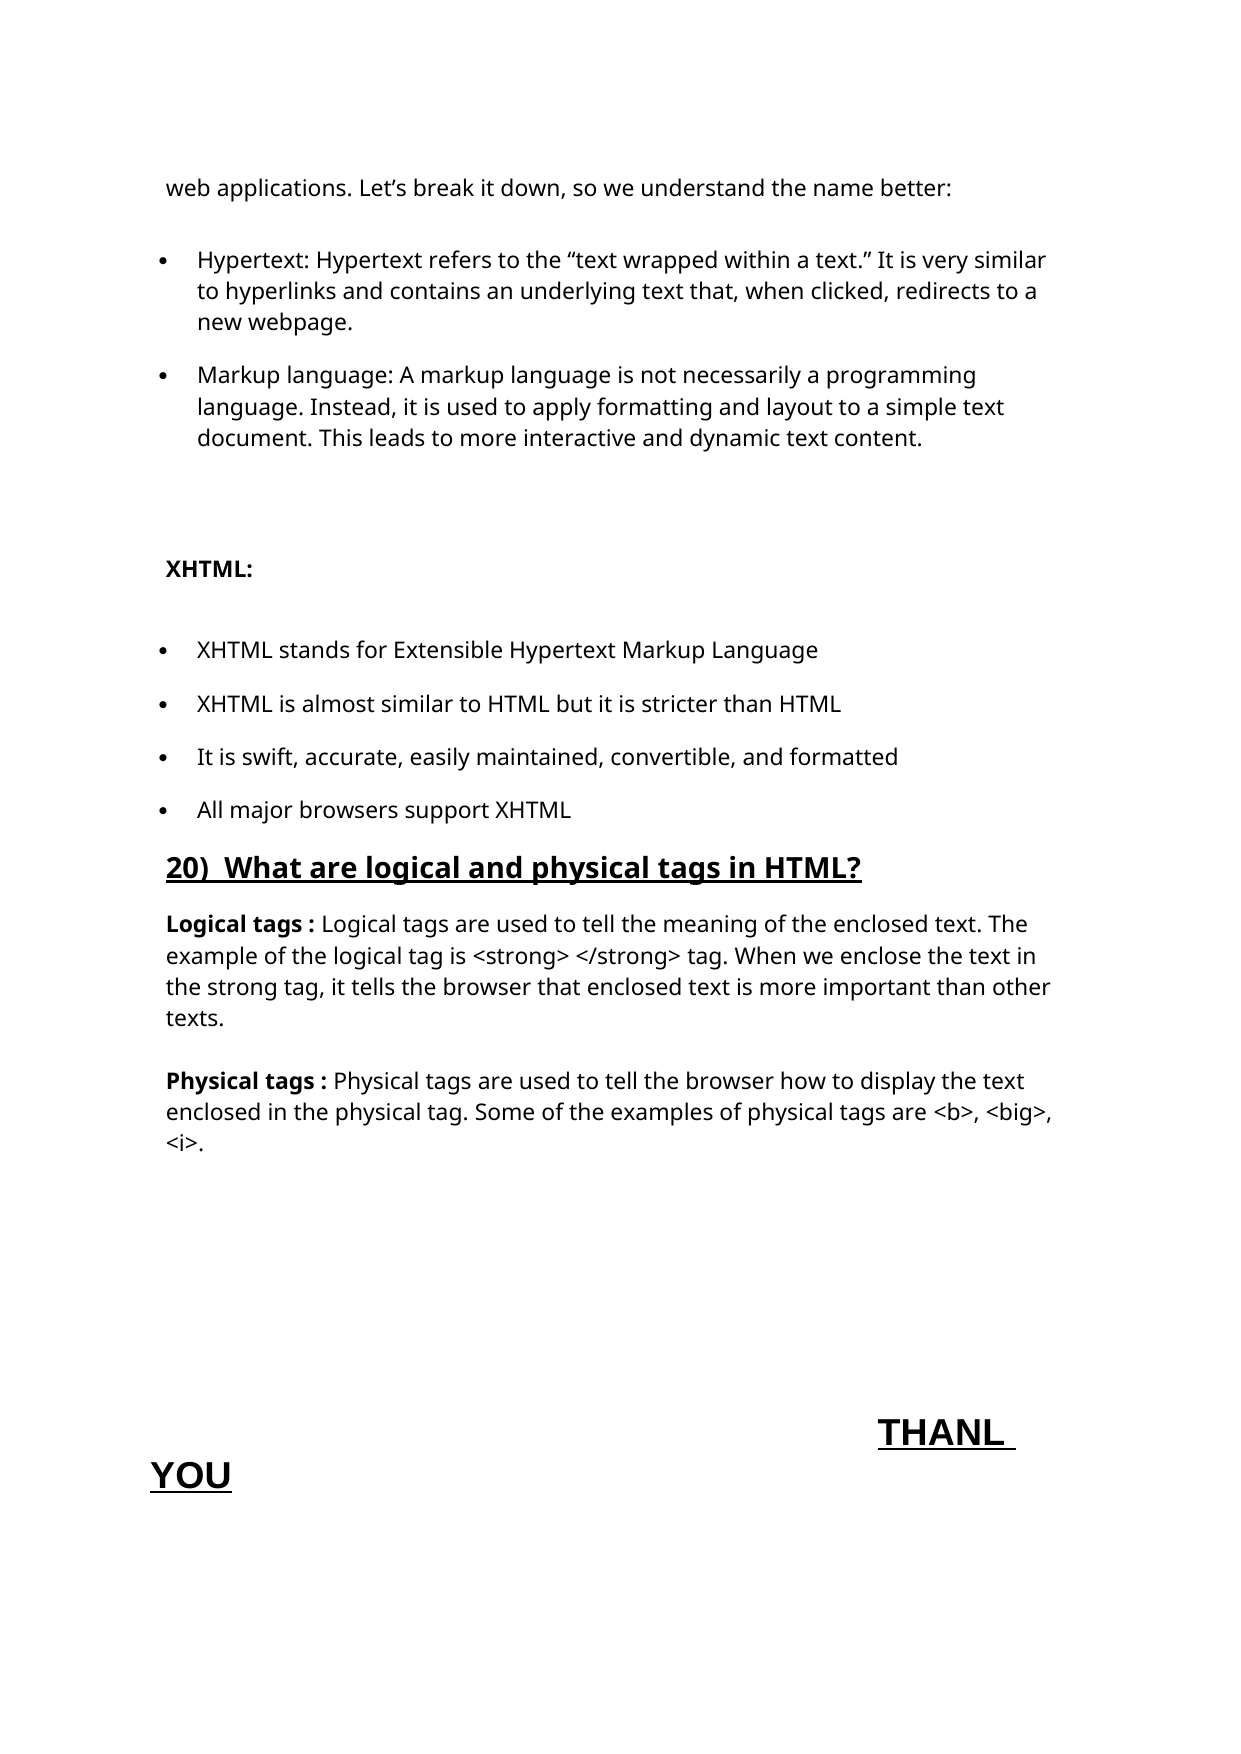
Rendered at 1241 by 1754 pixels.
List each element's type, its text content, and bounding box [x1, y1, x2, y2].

text THANL YOU [150, 1410, 1090, 1497]
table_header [150, 150, 1091, 1379]
